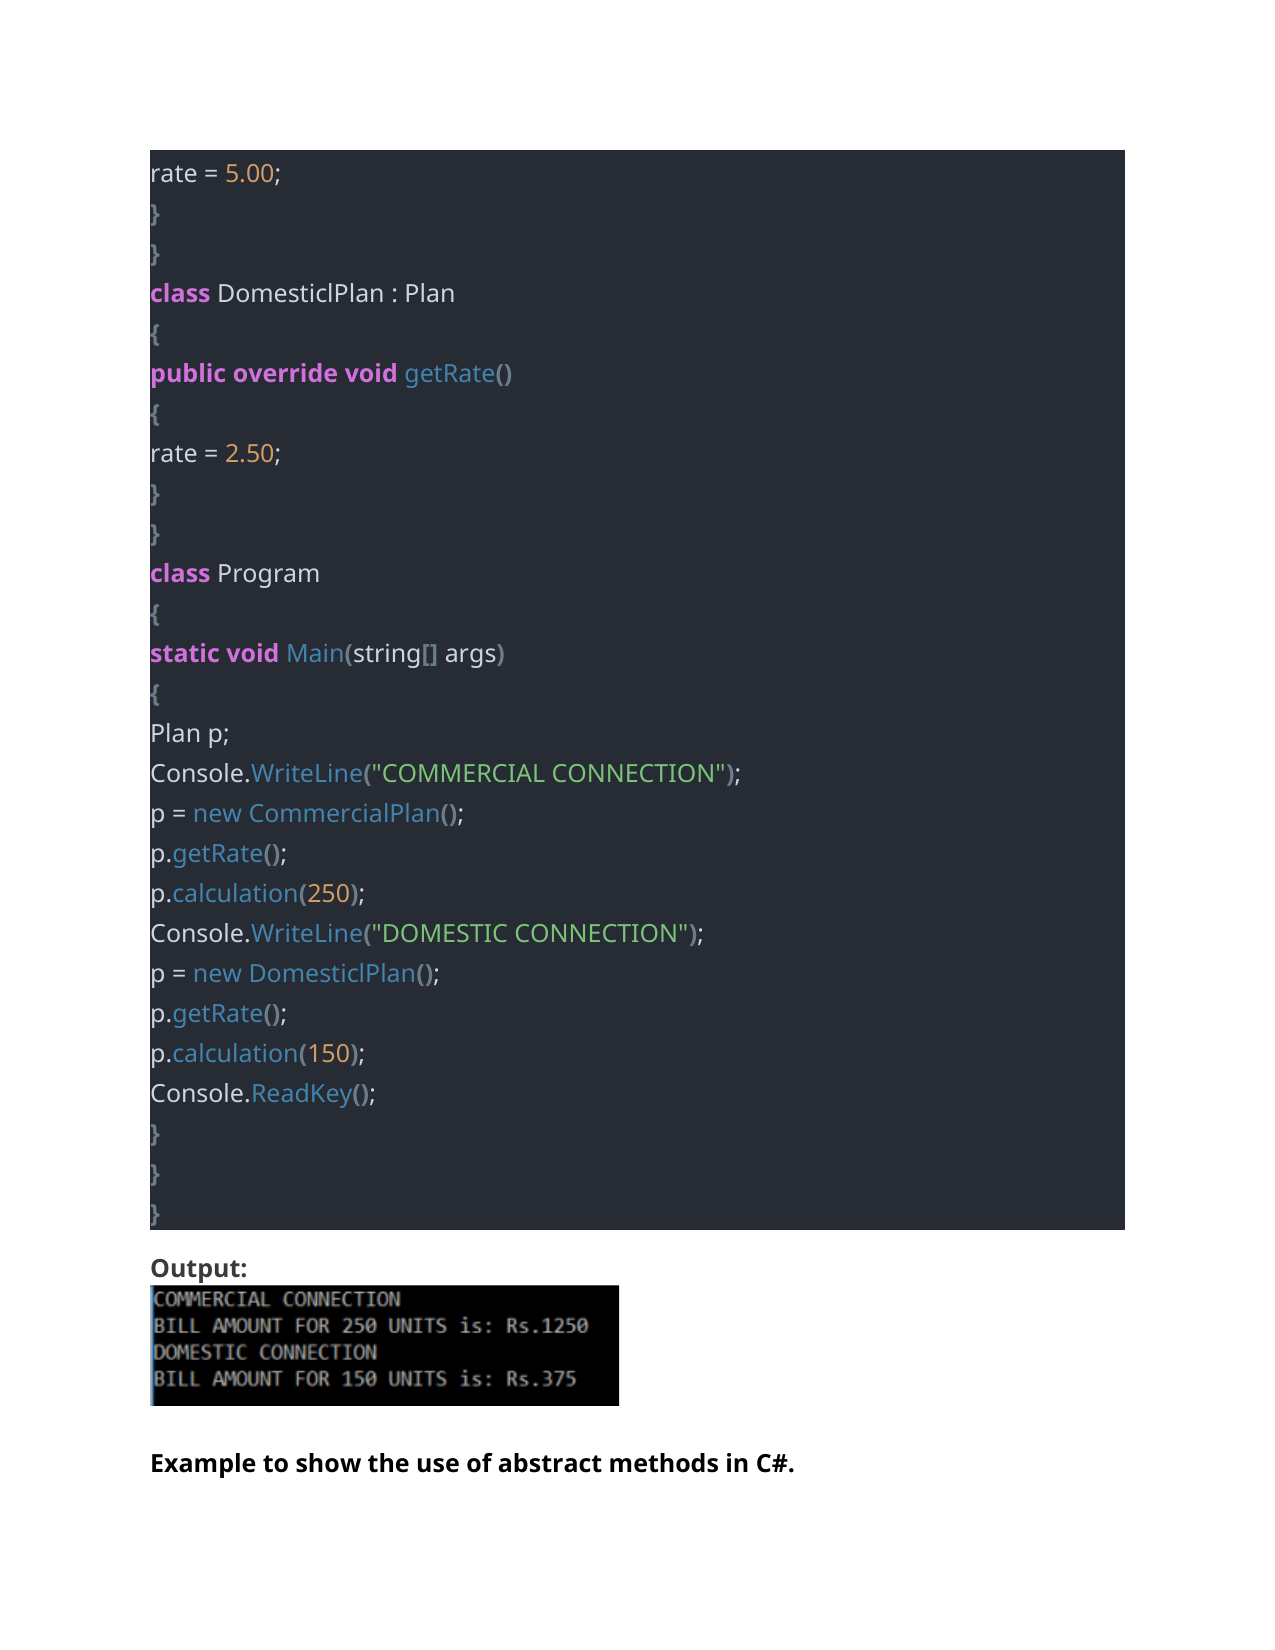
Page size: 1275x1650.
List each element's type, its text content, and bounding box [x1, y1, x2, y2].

text class DomesticlPlan : Plan [150, 270, 1125, 310]
text public override void getRate() [150, 350, 1125, 390]
text Console.WriteLine("DOMESTIC CONNECTION"); [150, 910, 1125, 950]
text rate = 2.50; [150, 430, 1125, 470]
text } [150, 230, 1125, 270]
text Console.ReadKey(); [150, 1070, 1125, 1110]
text rate = 5.00; [150, 150, 1125, 190]
picture [150, 1285, 620, 1406]
text p.getRate(); [150, 990, 1125, 1030]
text } [150, 1150, 1125, 1190]
text } [150, 510, 1125, 550]
text } [150, 1190, 1125, 1230]
text } [150, 1110, 1125, 1150]
text Output: [150, 1251, 1125, 1285]
text p.calculation(250); [150, 870, 1125, 910]
text { [150, 310, 1125, 350]
text Example to show the use of abstract methods in C#. [150, 1445, 1125, 1479]
text p.calculation(150); [150, 1030, 1125, 1070]
text { [150, 590, 1125, 630]
text Console.WriteLine("COMMERCIAL CONNECTION"); [150, 750, 1125, 790]
text p = new CommercialPlan(); [150, 790, 1125, 830]
text p.getRate(); [150, 830, 1125, 870]
text p = new DomesticlPlan(); [150, 950, 1125, 990]
text { [150, 390, 1125, 430]
text class Program [150, 550, 1125, 590]
text static void Main(string[] args) [150, 630, 1125, 670]
text Plan p; [150, 710, 1125, 750]
text } [150, 470, 1125, 510]
text } [150, 190, 1125, 230]
text { [150, 670, 1125, 710]
